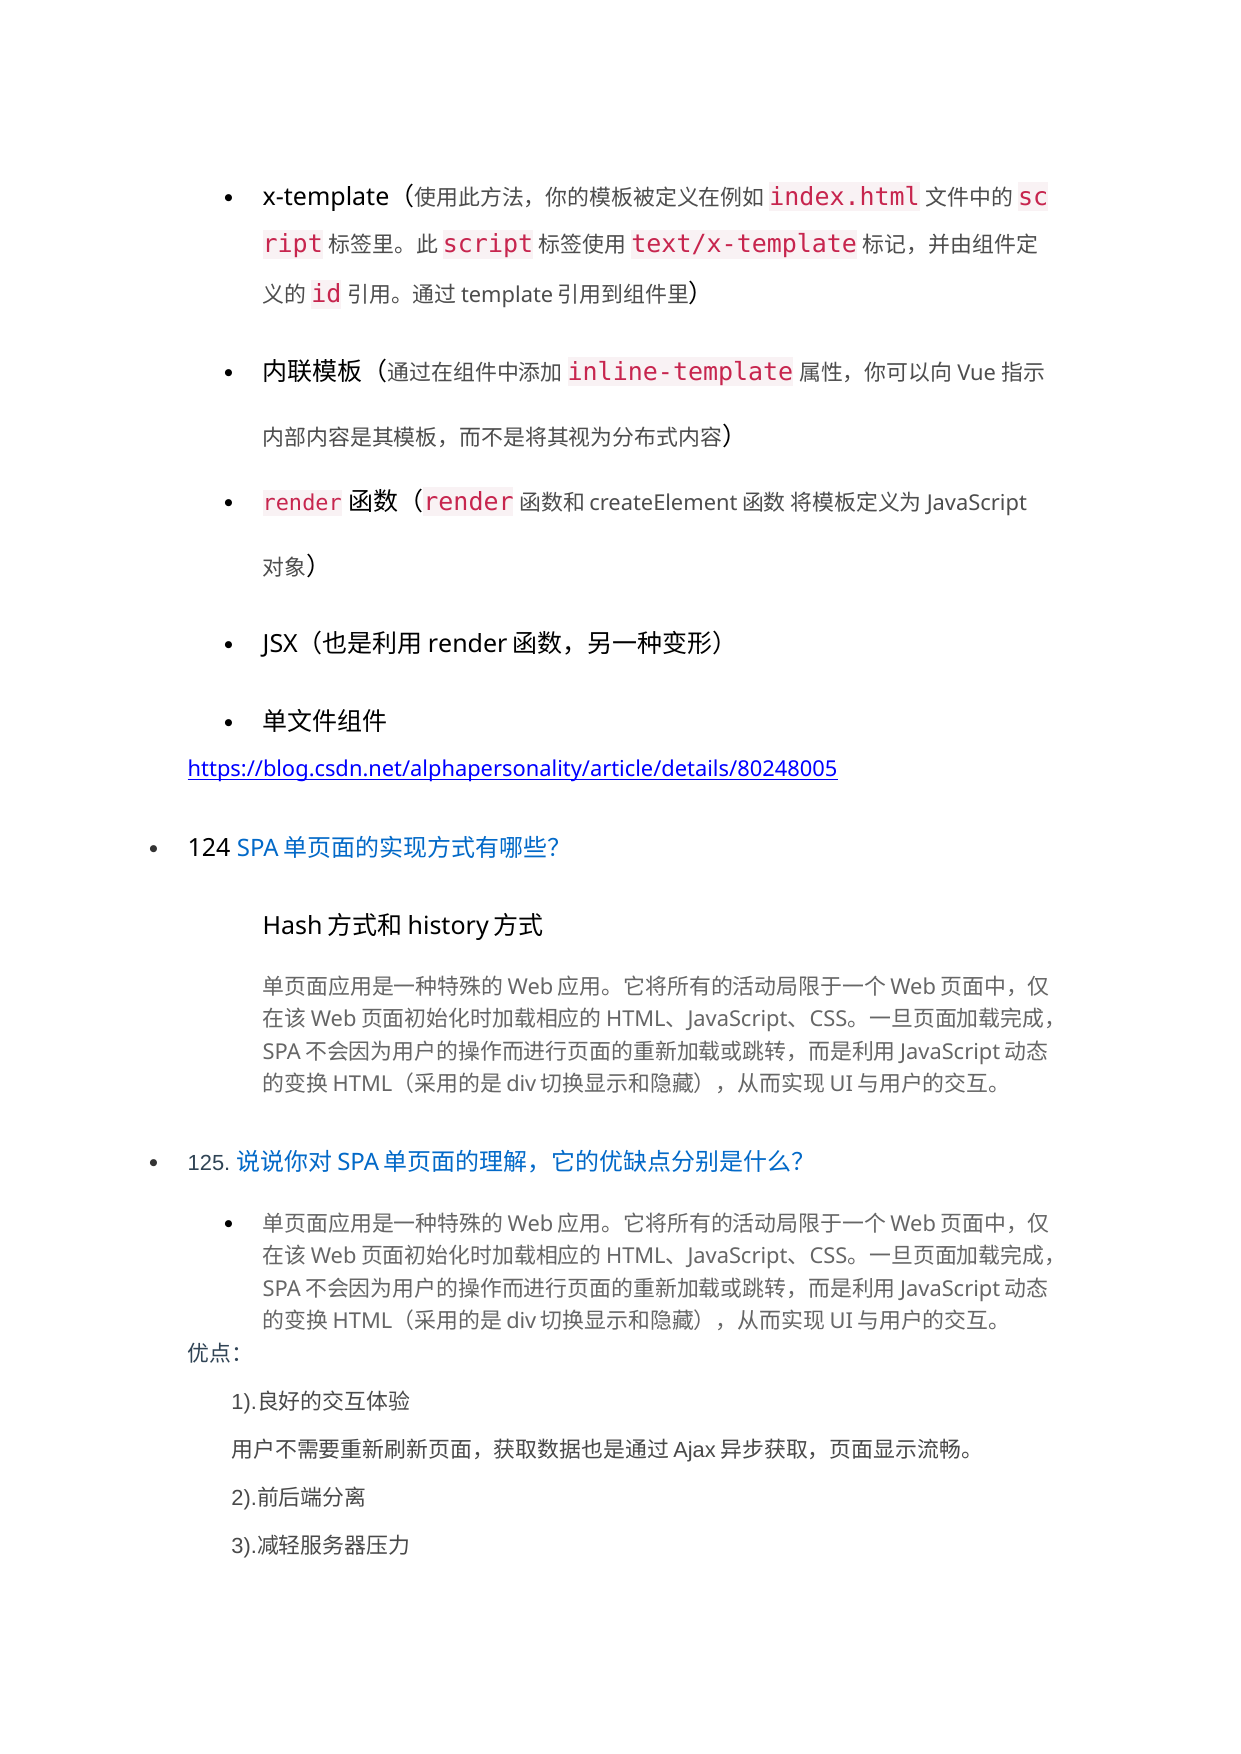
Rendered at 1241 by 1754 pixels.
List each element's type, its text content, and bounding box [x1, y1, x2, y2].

text 1).良好的交互体验 [187, 1383, 1053, 1416]
list render 函数（render 函数和createElement函数 将模板定义为 JavaScript 对象） [225, 467, 1053, 597]
list 125. 说说你对SPA单页面的理解，它的优缺点分别是什么？ [150, 1128, 1053, 1193]
list 124 SPA单页面的实现方式有哪些？ [150, 814, 1053, 879]
list JSX（也是利用render函数，另一种变形） [225, 609, 1053, 674]
text 2).前后端分离 [187, 1480, 1053, 1512]
text https://blog.csdn.net/alphapersonality/article/details/80248005 [187, 752, 1053, 784]
text 优点： [187, 1335, 1053, 1368]
list 内联模板（通过在组件中添加 inline-template 属性，你可以向 Vue 指示内部内容是其模板，而不是将其视为分布式内容） [225, 337, 1053, 467]
text Hash方式和history方式 [262, 891, 1053, 956]
list 单页面应用是一种特殊的Web应用。它将所有的活动局限于一个Web页面中，仅在该Web页面初始化时加载相应的HTML、JavaScript、CSS。一旦页面加载完成，SPA不会因为用户的操作而进行页面的重新加载或跳转，而是利用JavaScript动态的变换HTML（采用的是div切换显示和隐藏），从而实现UI与用户的交互。 [225, 1205, 1053, 1335]
text 3).减轻服务器压力 [187, 1528, 1053, 1560]
text 单页面应用是一种特殊的Web应用。它将所有的活动局限于一个Web页面中，仅在该Web页面初始化时加载相应的HTML、JavaScript、CSS。一旦页面加载完成，SPA不会因为用户的操作而进行页面的重新加载或跳转，而是利用JavaScript动态的变换HTML（采用的是div切换显示和隐藏），从而实现UI与用户的交互。 [262, 969, 1053, 1099]
list x-template（使用此方法，你的模板被定义在例如 index.html 文件中的 script 标签里。此 script 标签使用 text/x-template 标记，并由组件定义的 id 引用。通过template引用到组件里） [225, 162, 1053, 324]
list 单文件组件 [225, 687, 1053, 752]
text 用户不需要重新刷新页面，获取数据也是通过Ajax异步获取，页面显示流畅。 [187, 1432, 1053, 1464]
